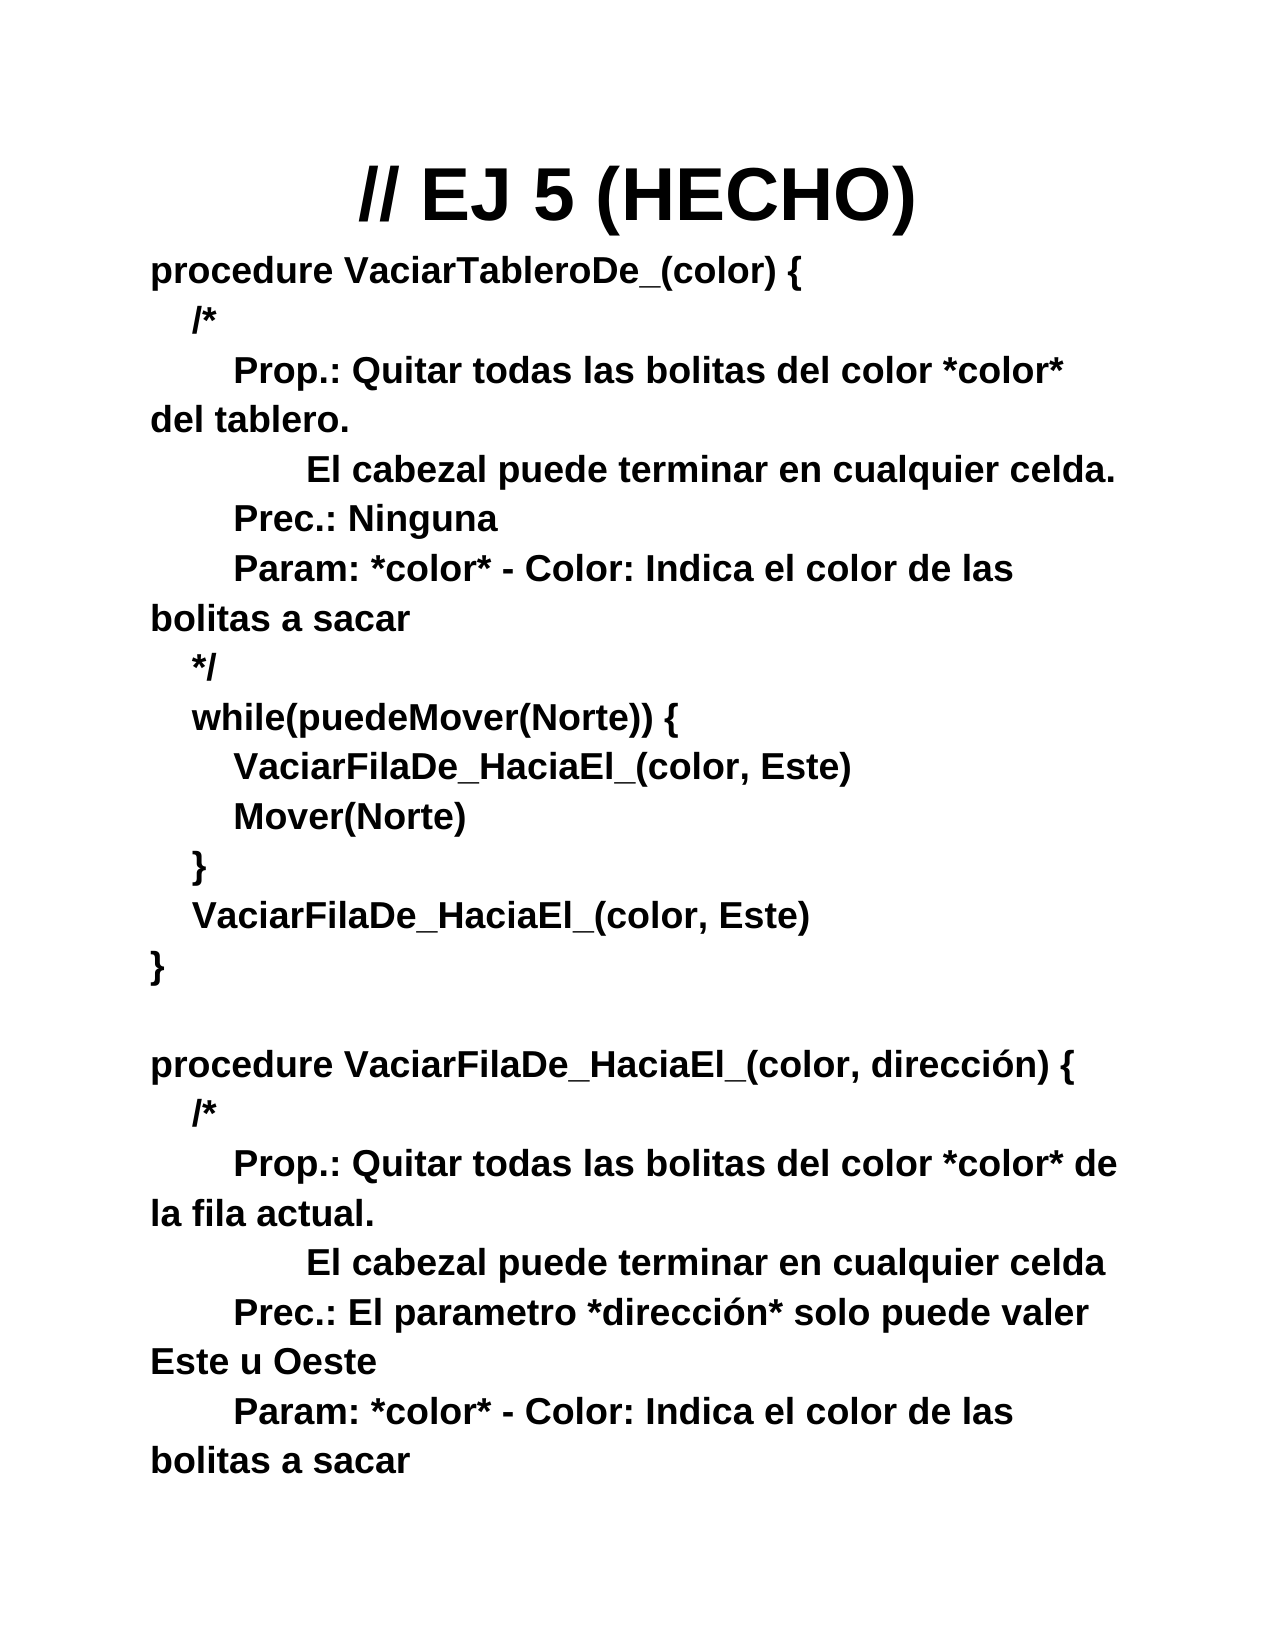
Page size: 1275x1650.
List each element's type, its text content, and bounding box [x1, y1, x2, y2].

text while(puedeMover(Norte)) { [150, 695, 1125, 738]
text Prec.: Ninguna [150, 497, 1125, 540]
text } [150, 943, 1125, 986]
text } [150, 844, 1125, 887]
text El cabezal puede terminar en cualquier celda [150, 1240, 1125, 1283]
text Param: *color* - Color: Indica el color de las bolitas a sacar [150, 1389, 1125, 1482]
text */ [150, 645, 1125, 688]
text Prec.: El parametro *dirección* solo puede valer Este u Oeste [150, 1290, 1125, 1383]
text Mover(Norte) [150, 794, 1125, 837]
text /* [150, 1092, 1125, 1135]
text procedure VaciarTableroDe_(color) { [150, 249, 1125, 292]
text procedure VaciarFilaDe_HaciaEl_(color, dirección) { [150, 1042, 1125, 1085]
text VaciarFilaDe_HaciaEl_(color, Este) [150, 744, 1125, 788]
text El cabezal puede terminar en cualquier celda. [150, 447, 1125, 490]
subtitle // EJ 5 (HECHO) [150, 150, 1125, 236]
text /* [150, 298, 1125, 341]
text Prop.: Quitar todas las bolitas del color *color* del tablero. [150, 348, 1125, 441]
text VaciarFilaDe_HaciaEl_(color, Este) [150, 893, 1125, 936]
text Prop.: Quitar todas las bolitas del color *color* de la fila actual. [150, 1141, 1125, 1234]
text Param: *color* - Color: Indica el color de las bolitas a sacar [150, 546, 1125, 639]
